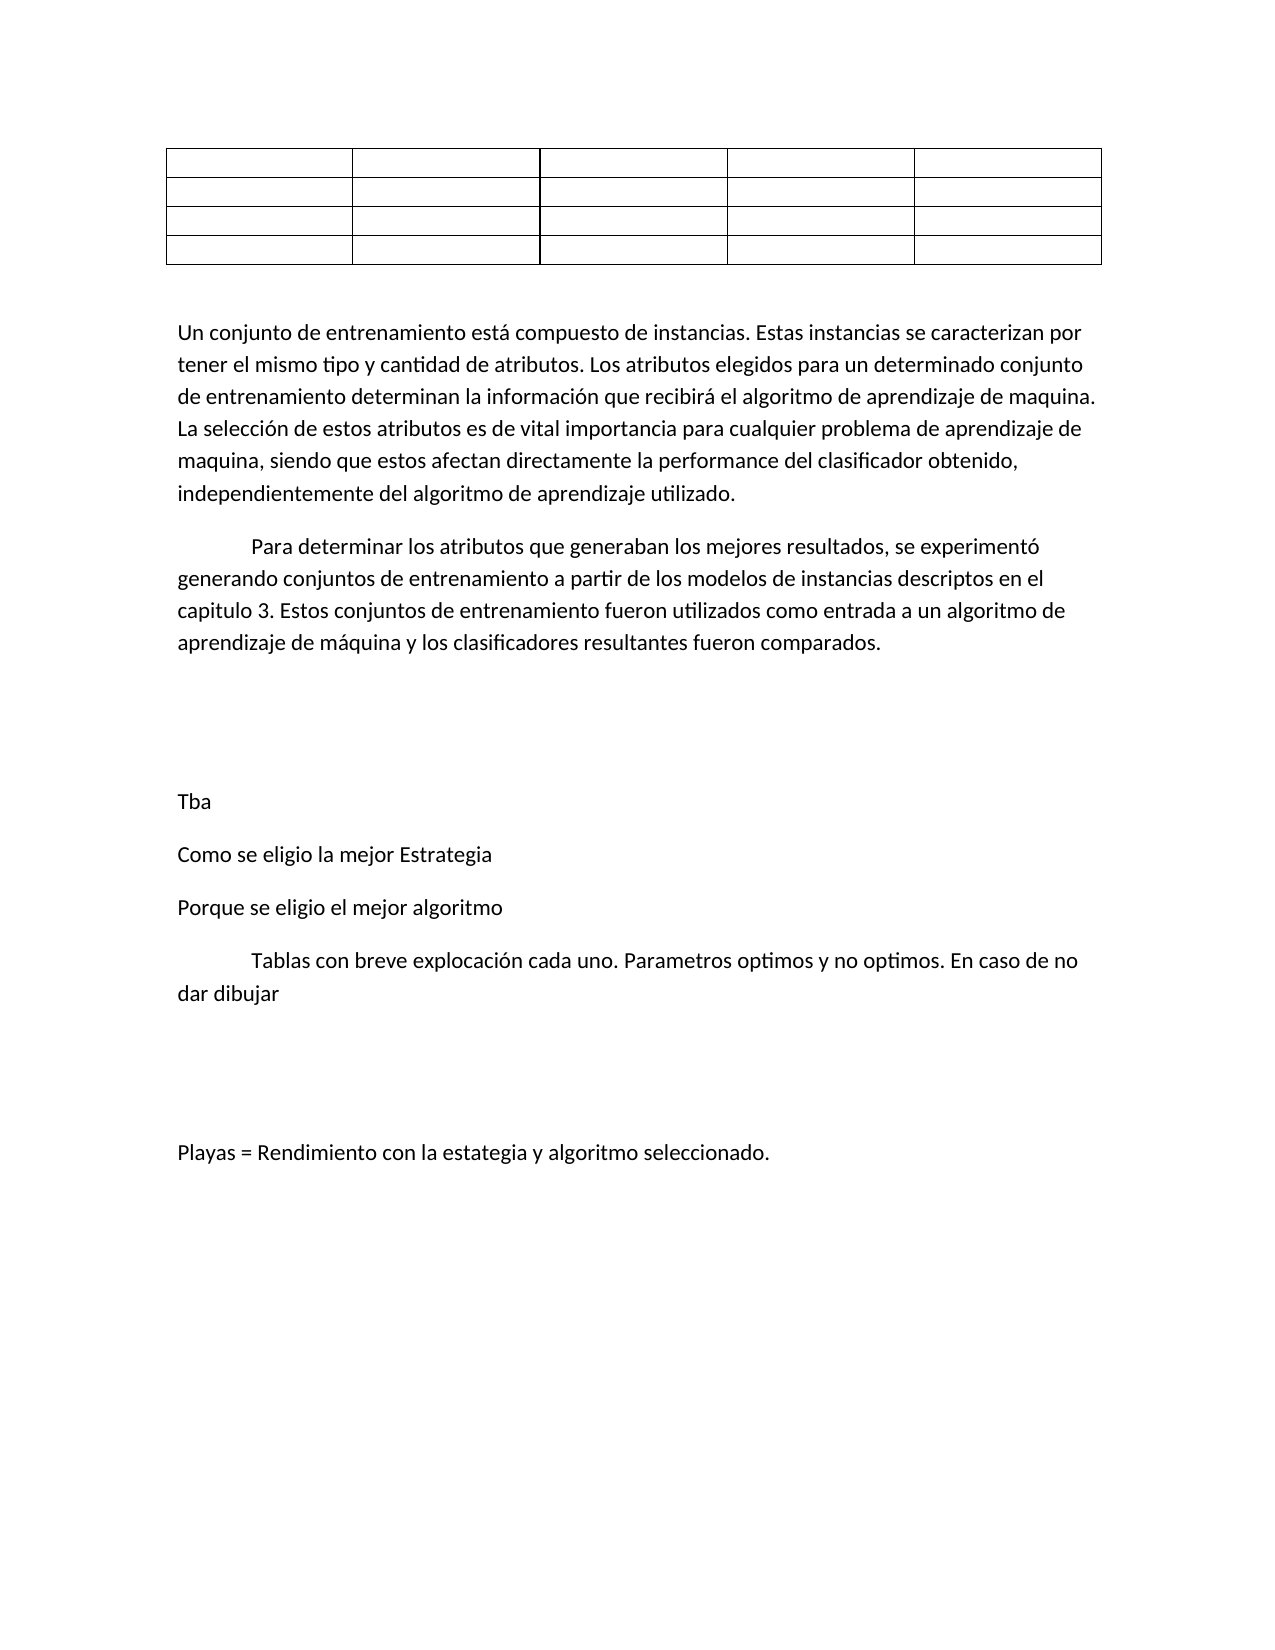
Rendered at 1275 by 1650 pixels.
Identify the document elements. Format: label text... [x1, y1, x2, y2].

text Tba [177, 787, 1098, 816]
table_cell [728, 236, 914, 264]
table_cell [353, 207, 539, 235]
text Playas = Rendimiento con la estategia y algoritmo seleccionado. [177, 1138, 1098, 1166]
table_cell [167, 236, 352, 264]
table_cell [728, 178, 914, 206]
table_cell [728, 149, 914, 177]
table_cell [353, 149, 539, 177]
table_cell [353, 236, 539, 264]
text Tablas con breve explocación cada uno. Parametros optimos y no optimos. En caso de no dar dibujar [177, 947, 1098, 1007]
text Porque se eligio el mejor algoritmo [177, 893, 1098, 922]
table_cell [728, 207, 914, 235]
table_cell [167, 149, 352, 177]
table_cell [915, 178, 1101, 206]
table_cell [541, 207, 727, 235]
table_cell [915, 236, 1101, 264]
table_cell [541, 178, 727, 206]
text Un conjunto de entrenamiento está compuesto de instancias. Estas instancias se caracterizan por tener el mismo tipo y cantidad de atributos. Los atributos elegidos para un determinado conjunto de entrenamiento determinan la información que recibirá el algoritmo de aprendizaje de maquina. La selección de estos atributos es de vital importancia para cualquier problema de aprendizaje de maquina, siendo que estos afectan directamente la performance del clasificador obtenido, independientemente del algoritmo de aprendizaje utilizado. [177, 318, 1098, 507]
table_cell [541, 236, 727, 264]
table_cell [167, 207, 352, 235]
table_cell [541, 149, 727, 177]
text Como se eligio la mejor Estrategia [177, 841, 1098, 868]
text Para determinar los atributos que generaban los mejores resultados, se experimentó generando conjuntos de entrenamiento a partir de los modelos de instancias descriptos en el capitulo 3. Estos conjuntos de entrenamiento fueron utilizados como entrada a un algoritmo de aprendizaje de máquina y los clasificadores resultantes fueron comparados. [177, 532, 1098, 656]
table_cell [915, 149, 1101, 177]
table_cell [915, 207, 1101, 235]
table_cell [353, 178, 539, 206]
table_cell [167, 178, 352, 206]
